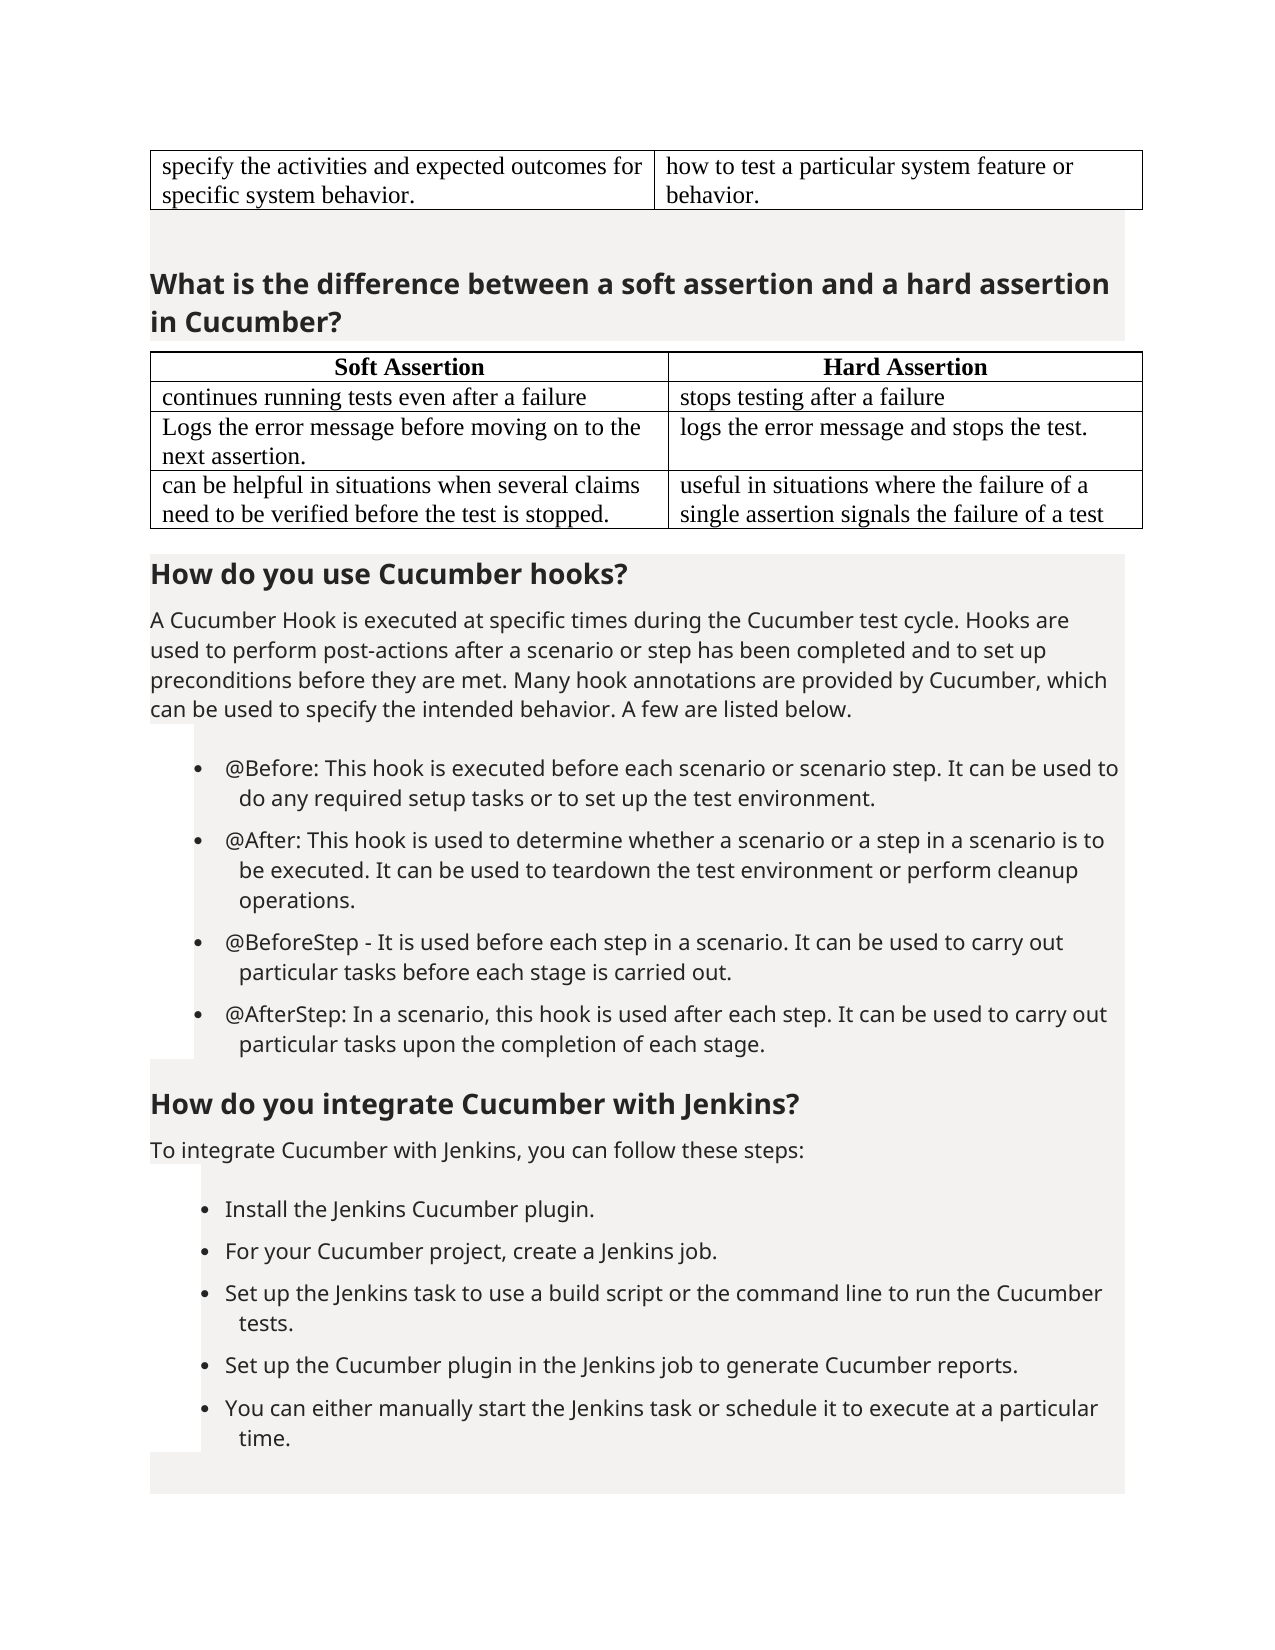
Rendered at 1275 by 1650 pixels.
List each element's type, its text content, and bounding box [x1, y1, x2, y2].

table_cell useful in situations where the failure of a single assertion signals the failure of a test [669, 471, 1142, 528]
table_cell Logs the error message before moving on to the next assertion. [151, 412, 668, 469]
text What is the difference between a soft assertion and a hard assertion in Cucumber? [150, 264, 1125, 341]
list For your Cucumber project, create a Jenkins job. [201, 1236, 1125, 1266]
list @AfterStep: In a scenario, this hook is used after each step. It can be used to carry out particular tasks upon the completion of each stage. [194, 999, 1125, 1059]
table_header Hard Assertion [669, 353, 1142, 381]
list @BeforeStep - It is used before each step in a scenario. It can be used to carry out particular tasks before each stage is carried out. [194, 927, 1125, 987]
list You can either manually start the Jenkins task or schedule it to execute at a particular time. [201, 1393, 1125, 1452]
list @After: This hook is used to determine whether a scenario or a step in a scenario is to be executed. It can be used to teardown the test environment or perform cleanup operations. [194, 825, 1125, 915]
table_cell continues running tests even after a failure [151, 382, 668, 411]
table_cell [655, 151, 1142, 208]
list Install the Jenkins Cucumber plugin. [201, 1194, 1125, 1223]
table_cell stops testing after a failure [669, 382, 1142, 411]
table_cell can be helpful in situations when several claims need to be verified before the test is stopped. [151, 471, 668, 528]
table_header Soft Assertion [151, 353, 668, 381]
list @Before: This hook is executed before each scenario or scenario step. It can be used to do any required setup tasks or to set up the test environment. [194, 753, 1125, 813]
text A Cucumber Hook is executed at specific times during the Cucumber test cycle. Hooks are used to perform post-actions after a scenario or step has been completed and to set up preconditions before they are met. Many hook annotations are provided by Cucumber, which can be used to specify the intended behavior. A few are listed below. [150, 605, 1125, 724]
list Set up the Jenkins task to use a build script or the command line to run the Cucumber tests. [201, 1278, 1125, 1338]
table_cell logs the error message and stops the test. [669, 412, 1142, 469]
text How do you integrate Cucumber with Jenkins? [150, 1084, 1125, 1122]
list Set up the Cucumber plugin in the Jenkins job to generate Cucumber reports. [201, 1350, 1125, 1380]
text How do you use Cucumber hooks? [150, 554, 1125, 592]
text To integrate Cucumber with Jenkins, you can follow these steps: [150, 1135, 1125, 1164]
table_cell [151, 151, 654, 208]
